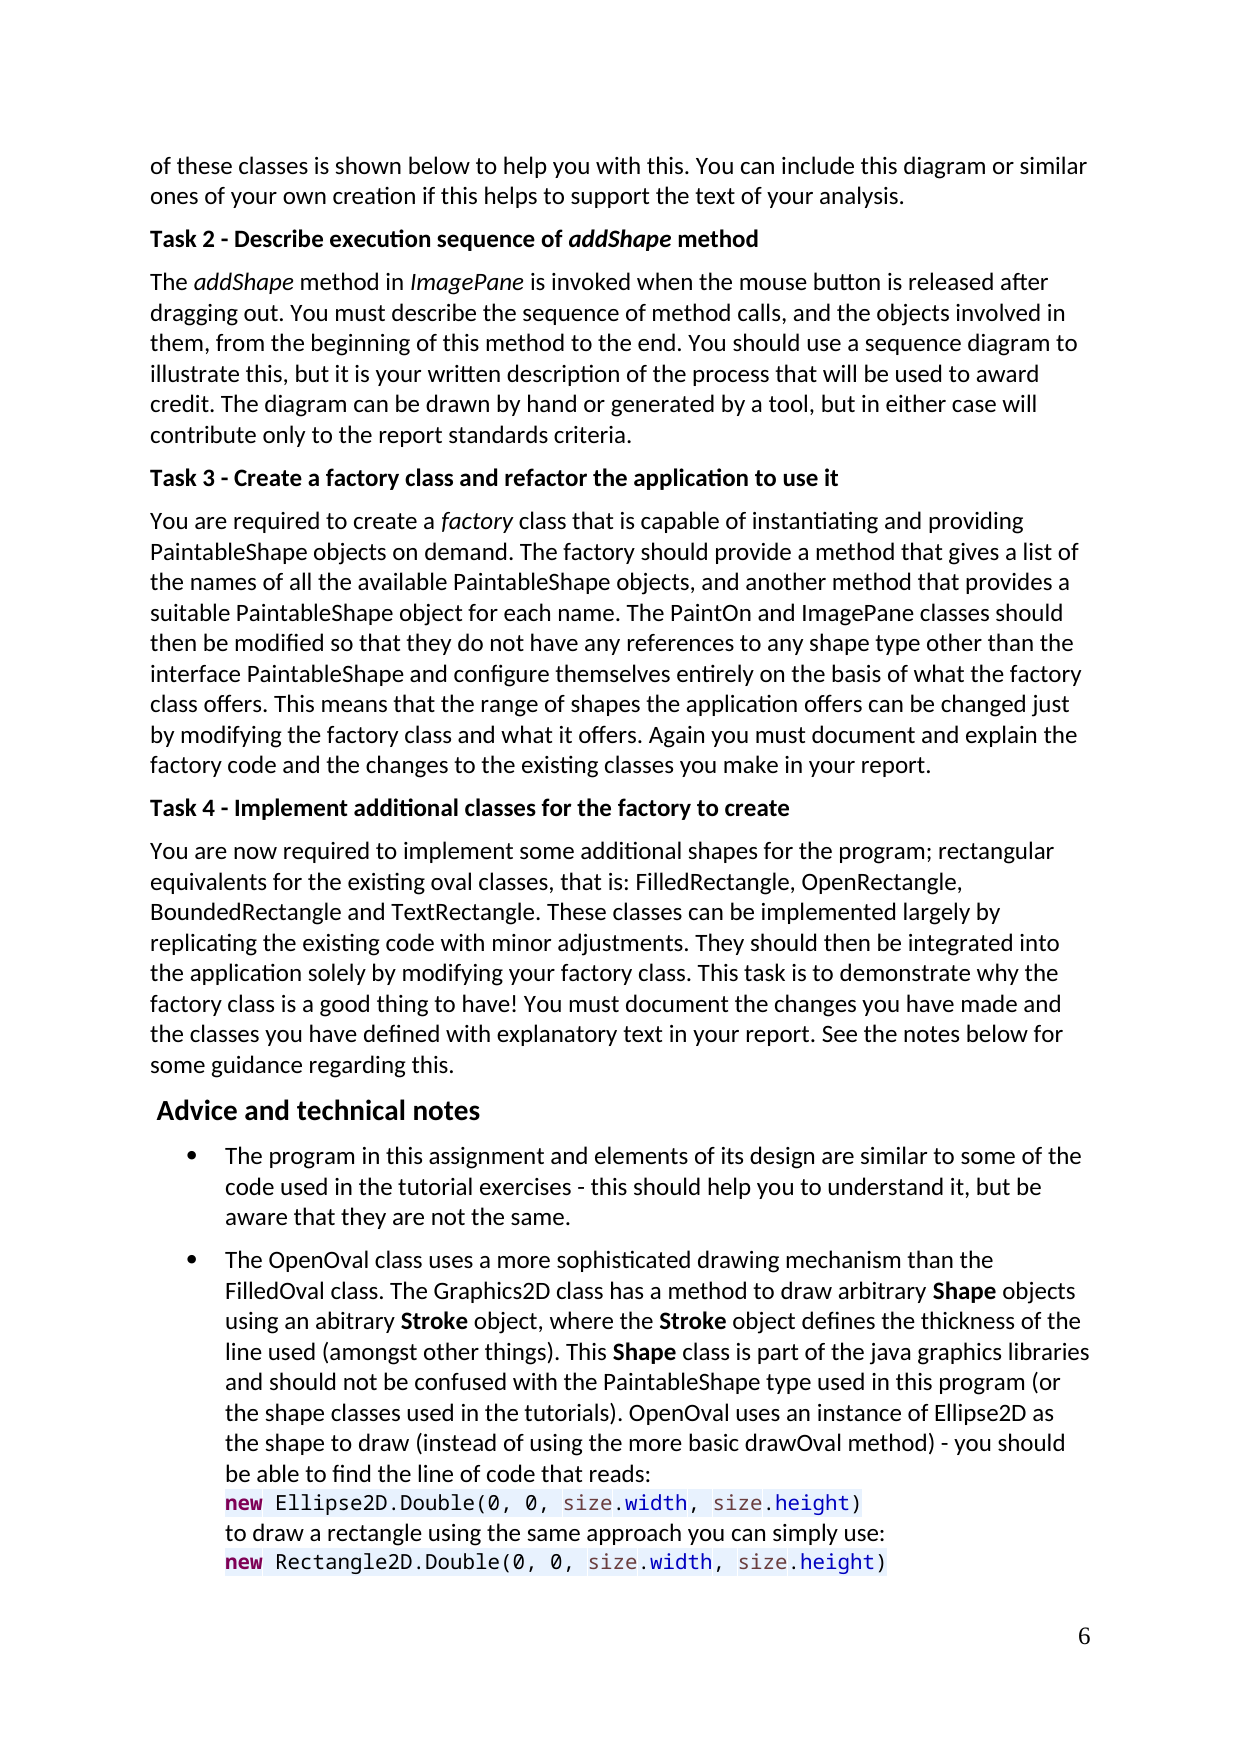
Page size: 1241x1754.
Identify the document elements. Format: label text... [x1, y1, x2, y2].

text Task 3 - Create a factory class and refactor the application to use it [150, 462, 1090, 493]
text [150, 150, 1090, 211]
text The addShape method in ImagePane is invoked when the mouse button is released after dragging out. You must describe the sequence of method calls, and the objects involved in them, from the beginning of this method to the end. You should use a sequence diagram to illustrate this, but it is your written description of the process that will be used to award credit. The diagram can be drawn by hand or generated by a tool, but in either case will contribute only to the report standards criteria. [150, 267, 1090, 450]
text You are required to create a factory class that is capable of instantiating and providing PaintableShape objects on demand. The factory should provide a method that gives a list of the names of all the available PaintableShape objects, and another method that provides a suitable PaintableShape object for each name. The PaintOn and ImagePane classes should then be modified so that they do not have any references to any shape type other than the interface PaintableShape and configure themselves entirely on the basis of what the factory class offers. This means that the range of shapes the application offers can be changed just by modifying the factory class and what it offers. Again you must document and explain the factory code and the changes to the existing classes you make in your report. [150, 505, 1090, 780]
list The program in this assignment and elements of its design are similar to some of the code used in the tutorial exercises - this should help you to understand it, but be aware that they are not the same. [187, 1140, 1090, 1232]
text Advice and technical notes [150, 1092, 1090, 1128]
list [187, 1244, 1090, 1576]
text You are now required to implement some additional shapes for the program; rectangular equivalents for the existing oval classes, that is: FilledRectangle, OpenRectangle, BoundedRectangle and TextRectangle. These classes can be implemented largely by replicating the existing code with minor adjustments. They should then be integrated into the application solely by modifying your factory class. This task is to demonstrate why the factory class is a good thing to have! You must document the changes you have made and the classes you have defined with explanatory text in your report. See the notes below for some guidance regarding this. [150, 835, 1090, 1079]
text Task 2 - Describe execution sequence of addShape method [150, 223, 1090, 254]
text Task 4 - Implement additional classes for the factory to create [150, 792, 1090, 823]
